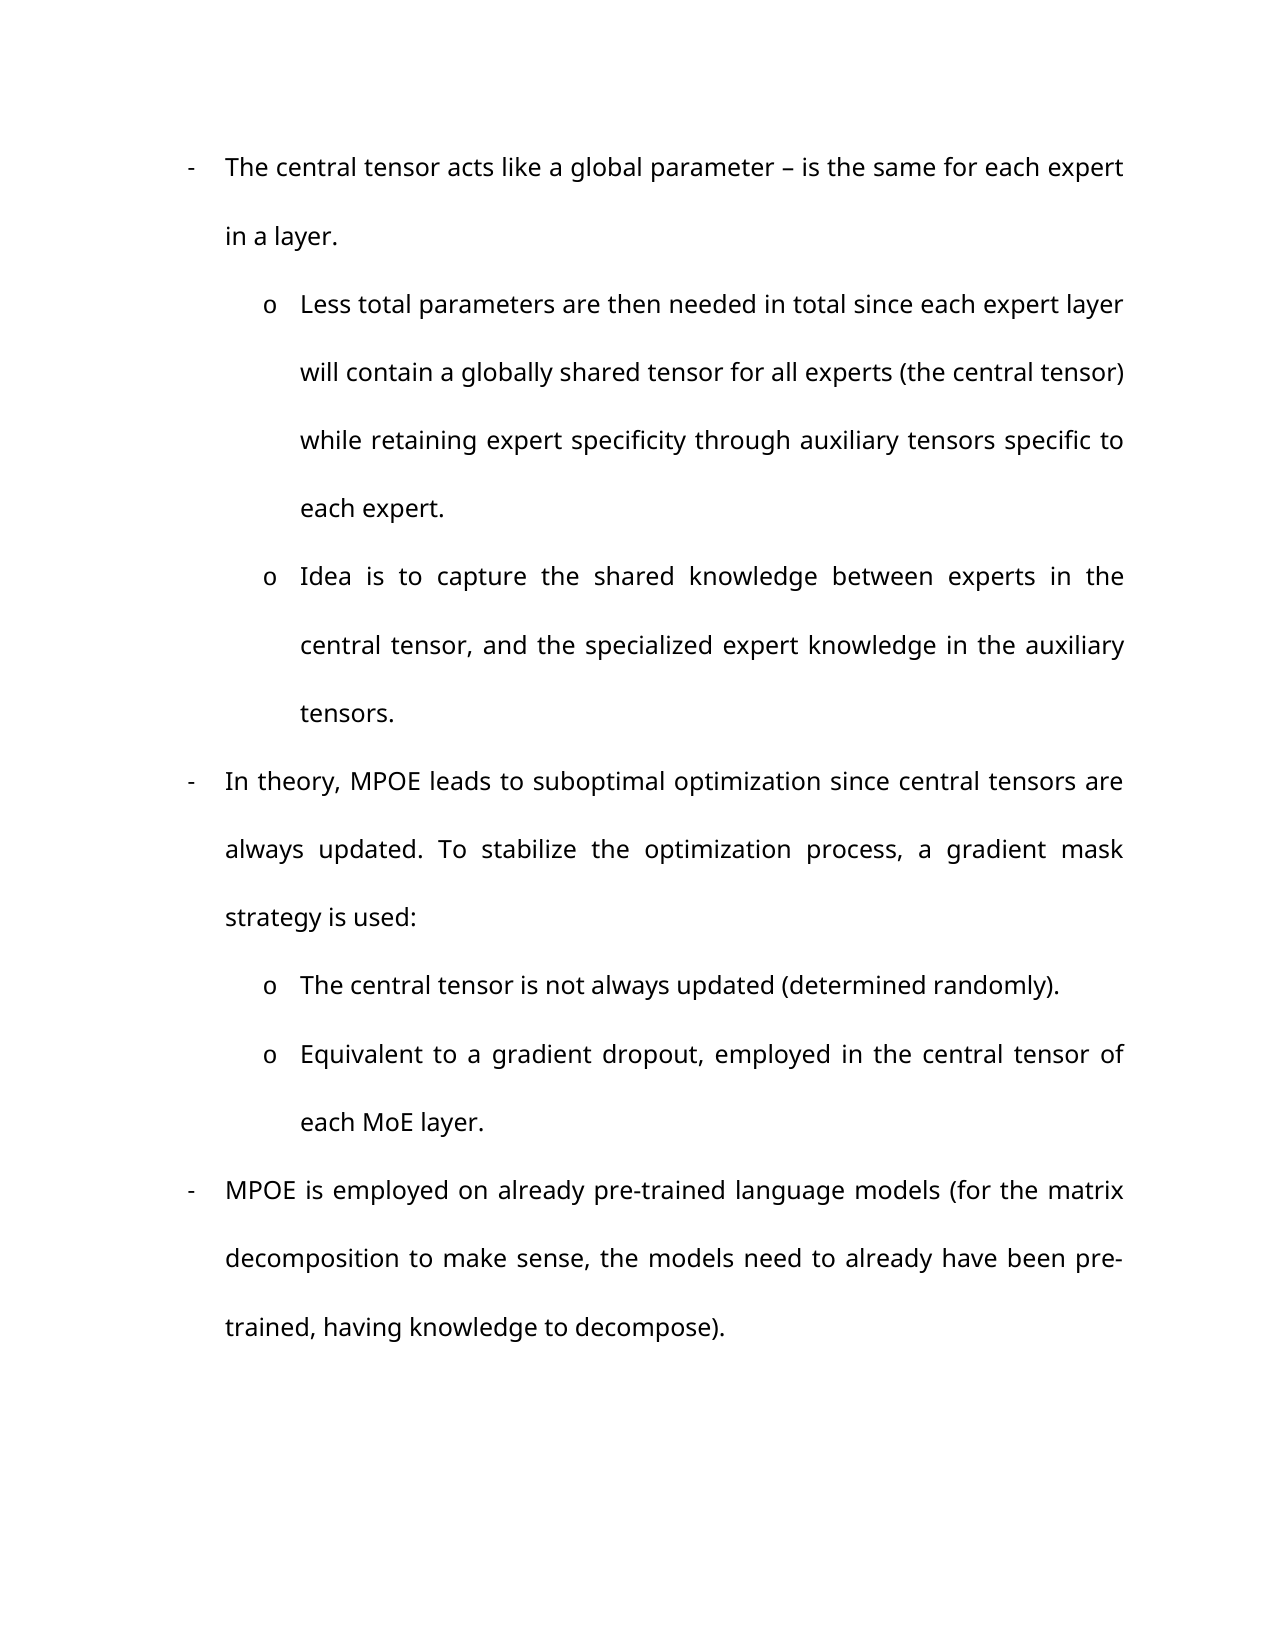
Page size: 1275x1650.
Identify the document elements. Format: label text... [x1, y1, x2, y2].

list MPOE is employed on already pre-trained language models (for the matrix decomposition to make sense, the models need to already have been pre-trained, having knowledge to decompose). [187, 1173, 1125, 1343]
list Idea is to capture the shared knowledge between experts in the central tensor, and the specialized expert knowledge in the auxiliary tensors. [262, 559, 1125, 729]
list Equivalent to a gradient dropout, employed in the central tensor of each MoE layer. [262, 1036, 1125, 1139]
list The central tensor is not always updated (determined randomly). [262, 968, 1125, 1002]
list Less total parameters are then needed in total since each expert layer will contain a globally shared tensor for all experts (the central tensor) while retaining expert specificity through auxiliary tensors specific to each expert. [262, 286, 1125, 525]
list In theory, MPOE leads to suboptimal optimization since central tensors are always updated. To stabilize the optimization process, a gradient mask strategy is used: [187, 763, 1125, 934]
list The central tensor acts like a global parameter – is the same for each expert in a layer. [187, 150, 1125, 252]
